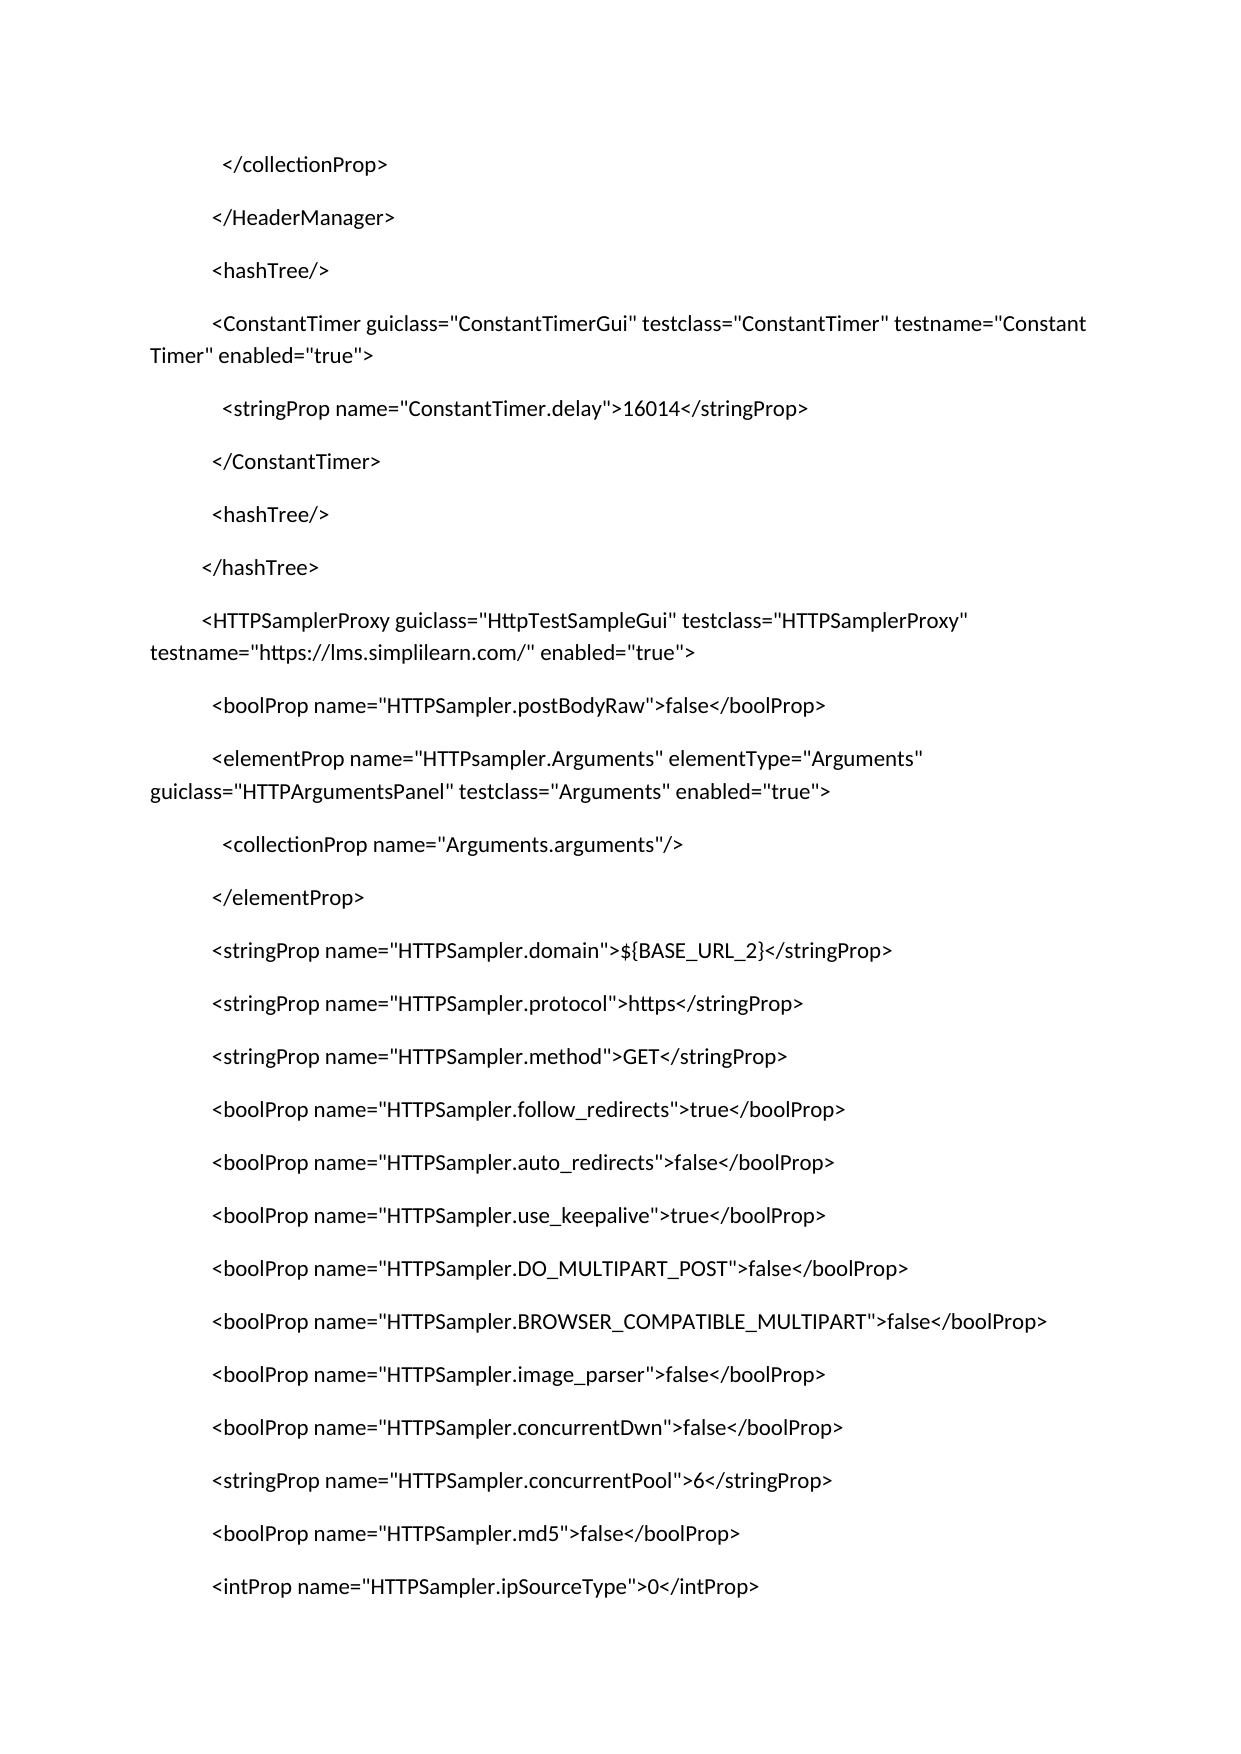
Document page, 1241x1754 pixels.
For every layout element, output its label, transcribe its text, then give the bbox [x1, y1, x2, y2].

text <boolProp name="HTTPSampler.image_parser">false</boolProp> [150, 1360, 1090, 1388]
text <boolProp name="HTTPSampler.auto_redirects">false</boolProp> [150, 1148, 1090, 1176]
text </ConstantTimer> [150, 447, 1090, 475]
text </collectionProp> [150, 150, 1090, 178]
text <hashTree/> [150, 500, 1090, 528]
text <intProp name="HTTPSampler.ipSourceType">0</intProp> [150, 1572, 1090, 1600]
text <collectionProp name="Arguments.arguments"/> [150, 830, 1090, 858]
text <ConstantTimer guiclass="ConstantTimerGui" testclass="ConstantTimer" testname="Constant Timer" enabled="true"> [150, 309, 1090, 369]
text <stringProp name="HTTPSampler.method">GET</stringProp> [150, 1042, 1090, 1070]
text <boolProp name="HTTPSampler.DO_MULTIPART_POST">false</boolProp> [150, 1254, 1090, 1282]
text <boolProp name="HTTPSampler.use_keepalive">true</boolProp> [150, 1201, 1090, 1229]
text <stringProp name="HTTPSampler.protocol">https</stringProp> [150, 989, 1090, 1017]
text </elementProp> [150, 883, 1090, 911]
text <boolProp name="HTTPSampler.md5">false</boolProp> [150, 1519, 1090, 1547]
text <boolProp name="HTTPSampler.postBodyRaw">false</boolProp> [150, 692, 1090, 719]
text <stringProp name="HTTPSampler.concurrentPool">6</stringProp> [150, 1466, 1090, 1494]
text <boolProp name="HTTPSampler.concurrentDwn">false</boolProp> [150, 1413, 1090, 1441]
text <HTTPSamplerProxy guiclass="HttpTestSampleGui" testclass="HTTPSamplerProxy" testname="https://lms.simplilearn.com/" enabled="true"> [150, 606, 1090, 667]
text <boolProp name="HTTPSampler.BROWSER_COMPATIBLE_MULTIPART">false</boolProp> [150, 1307, 1090, 1335]
text <boolProp name="HTTPSampler.follow_redirects">true</boolProp> [150, 1095, 1090, 1123]
text <elementProp name="HTTPsampler.Arguments" elementType="Arguments" guiclass="HTTPArgumentsPanel" testclass="Arguments" enabled="true"> [150, 744, 1090, 805]
text </HeaderManager> [150, 203, 1090, 231]
text <stringProp name="HTTPSampler.domain">${BASE_URL_2}</stringProp> [150, 936, 1090, 964]
text <hashTree/> [150, 256, 1090, 284]
text <stringProp name="ConstantTimer.delay">16014</stringProp> [150, 394, 1090, 422]
text </hashTree> [150, 553, 1090, 581]
